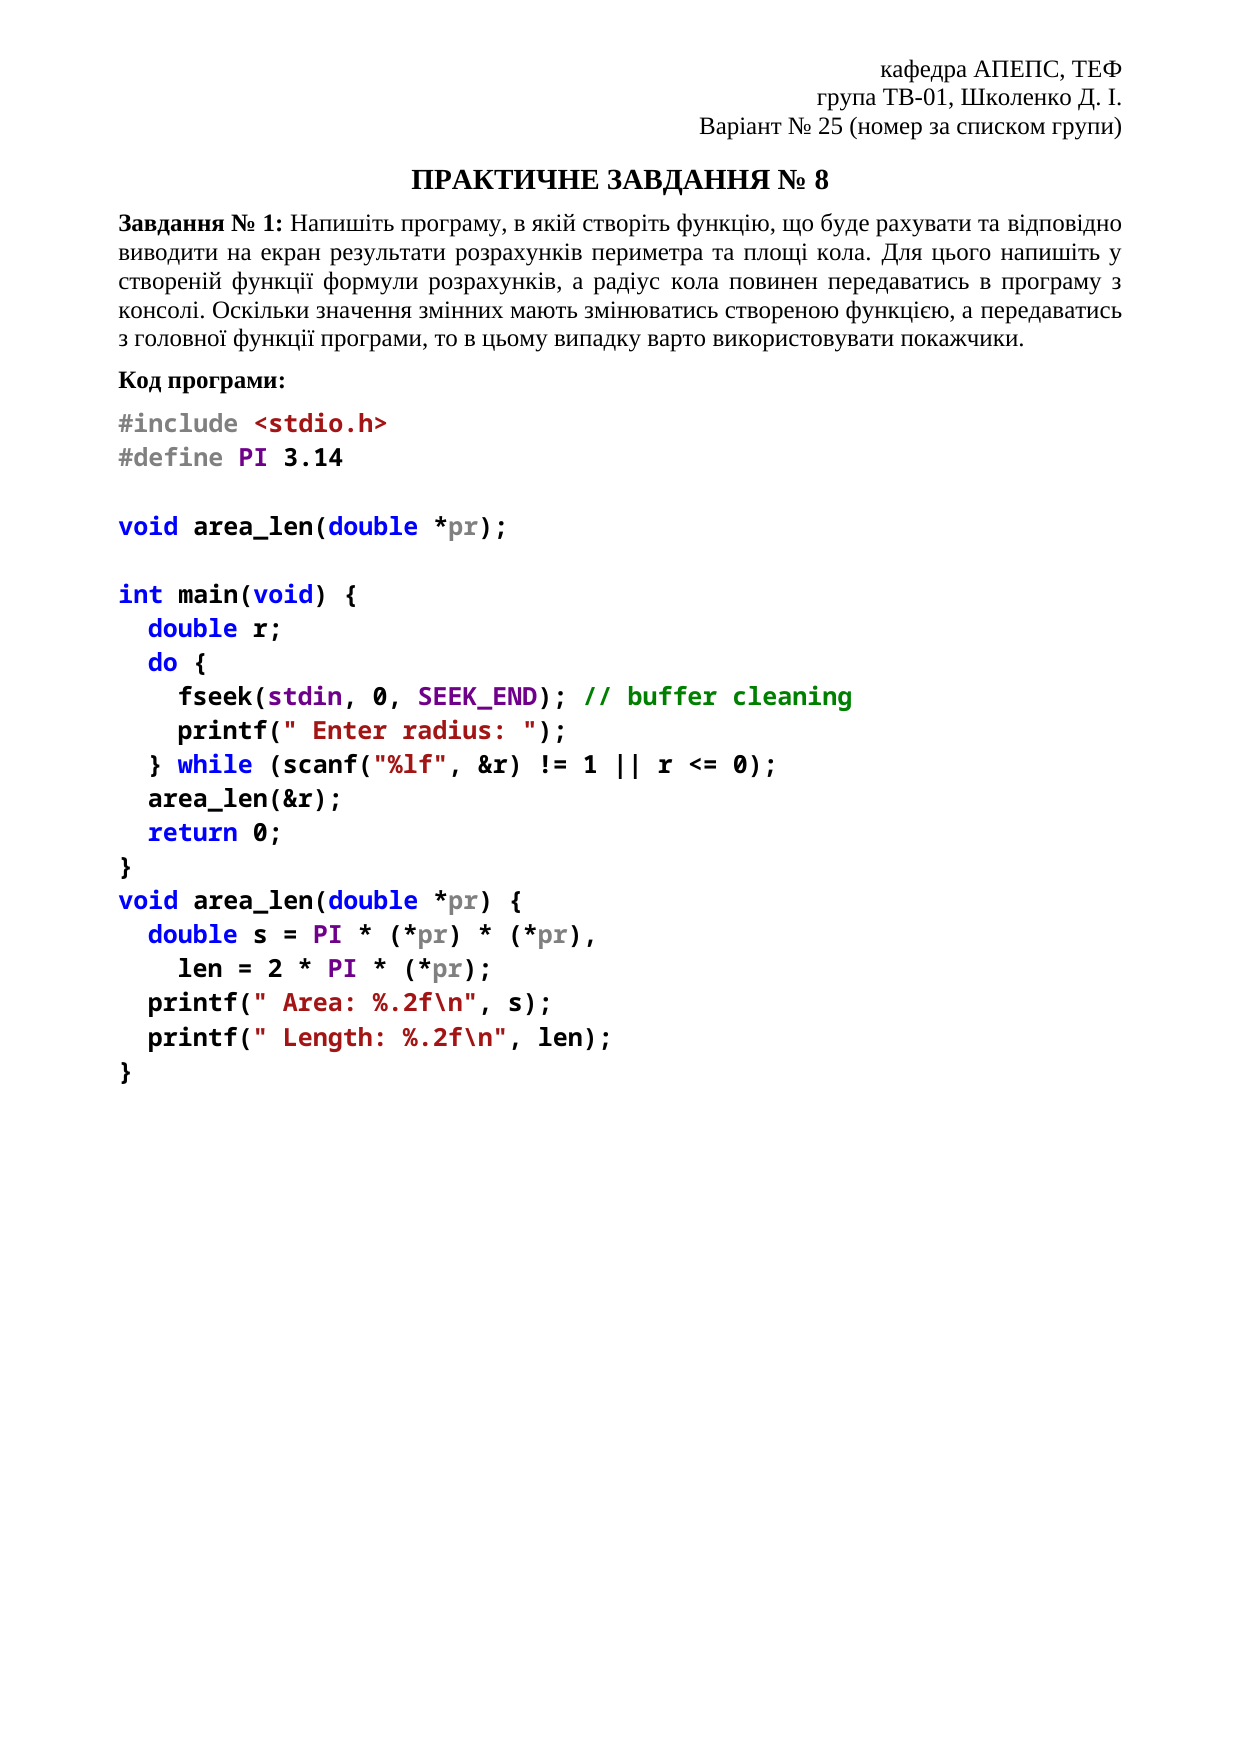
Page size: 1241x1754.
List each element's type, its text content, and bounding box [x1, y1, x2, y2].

text fseek(stdin, 0, SEEK_END); // buffer cleaning [118, 678, 1122, 713]
text printf(" Enter radius: "); [118, 713, 1122, 747]
text printf(" Length: %.2f\n", len); [118, 1019, 1122, 1053]
text double r; [118, 610, 1122, 644]
text } while (scanf("%lf", &r) != 1 || r <= 0); [118, 747, 1122, 781]
text Завдання № 1: Напишіть програму, в якій створіть функцію, що буде рахувати та відповідно виводити на екран результати розрахунків периметра та площі кола. Для цього напишіть у створеній функції формули розрахунків, а радіус кола повинен передаватись в програму з консолі. Оскільки значення змінних мають змінюватись створеною функцією, а передаватись з головної функції програми, то в цьому випадку варто використовувати покажчики. [118, 208, 1122, 352]
text int main(void) { [118, 576, 1122, 610]
text void area_len(double *pr) { [118, 883, 1122, 917]
text len = 2 * PI * (*pr); [118, 951, 1122, 985]
text return 0; [118, 815, 1122, 849]
text printf(" Area: %.2f\n", s); [118, 985, 1122, 1019]
text #include <stdio.h> [118, 406, 1122, 440]
text #define PI 3.14 [118, 440, 1122, 474]
text do { [118, 644, 1122, 678]
text } [118, 1053, 1122, 1087]
text } [118, 849, 1122, 883]
text area_len(&r); [118, 781, 1122, 815]
text double s = PI * (*pr) * (*pr), [118, 917, 1122, 951]
text void area_len(double *pr); [118, 508, 1122, 542]
text ПРАКТИЧНЕ ЗАВДАННЯ № 8 [118, 162, 1122, 196]
text Код програми: [118, 365, 1122, 393]
